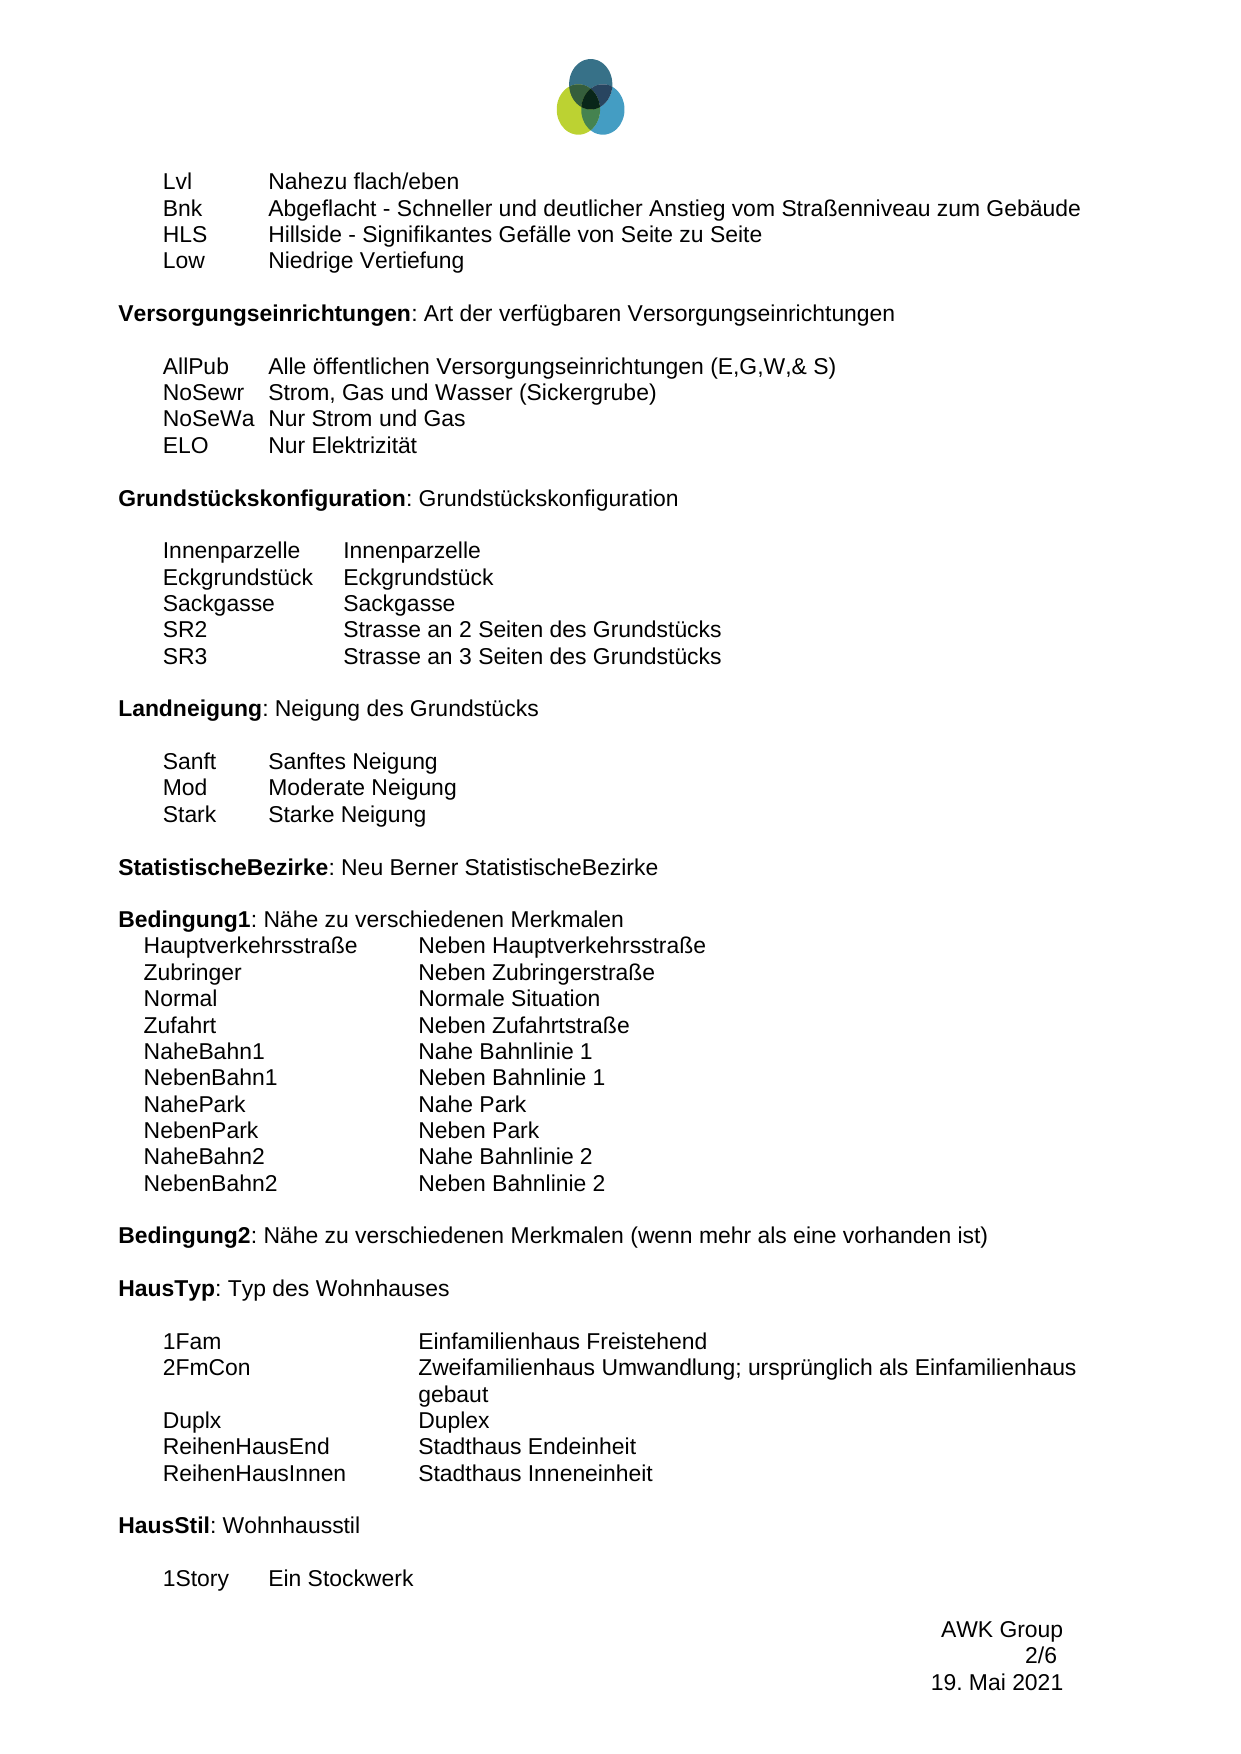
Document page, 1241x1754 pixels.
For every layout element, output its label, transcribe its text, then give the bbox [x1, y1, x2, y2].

text ReihenHausInnen Stadthaus Inneneinheit [118, 1459, 1122, 1486]
text Zubringer Neben Zubringerstraße [118, 959, 1122, 985]
text SR2 Strasse an 2 Seiten des Grundstücks [118, 616, 1122, 643]
text 2FmCon Zweifamilienhaus Umwandlung; ursprünglich als Einfamilienhaus gebaut [118, 1354, 1122, 1407]
text Zufahrt Neben Zufahrtstraße [118, 1012, 1122, 1038]
text Mod Moderate Neigung [118, 774, 1122, 801]
text HausStil: Wohnhausstil [118, 1512, 1122, 1539]
text NaheBahn2 Nahe Bahnlinie 2 [118, 1143, 1122, 1170]
text Duplx Duplex [118, 1407, 1122, 1433]
text Normal Normale Situation [118, 985, 1122, 1012]
text Stark Starke Neigung [118, 801, 1122, 827]
text Versorgungseinrichtungen: Art der verfügbaren Versorgungseinrichtungen [118, 300, 1122, 326]
text Bedingung1: Nähe zu verschiedenen Merkmalen [118, 906, 1122, 932]
text Eckgrundstück Eckgrundstück [118, 563, 1122, 590]
text HausTyp: Typ des Wohnhauses [118, 1275, 1122, 1301]
text Grundstückskonfiguration: Grundstückskonfiguration [118, 484, 1122, 511]
text 1Fam Einfamilienhaus Freistehend [118, 1328, 1122, 1354]
text 1Story Ein Stockwerk [118, 1565, 1122, 1591]
text AllPub Alle öffentlichen Versorgungseinrichtungen (E,G,W,& S) [118, 353, 1122, 379]
text Sackgasse Sackgasse [118, 590, 1122, 616]
text Sanft Sanftes Neigung [118, 748, 1122, 774]
text SR3 Strasse an 3 Seiten des Grundstücks [118, 643, 1122, 669]
text NaheBahn1 Nahe Bahnlinie 1 [118, 1038, 1122, 1064]
text ReihenHausEnd Stadthaus Endeinheit [118, 1433, 1122, 1459]
text StatistischeBezirke: Neu Berner StatistischeBezirke [118, 853, 1122, 880]
text Lvl Nahezu flach/eben [118, 168, 1122, 194]
text Landneigung: Neigung des Grundstücks [118, 695, 1122, 722]
text HLS Hillside - Signifikantes Gefälle von Seite zu Seite [118, 221, 1122, 247]
text Innenparzelle Innenparzelle [118, 537, 1122, 563]
text NoSewr Strom, Gas und Wasser (Sickergrube) [118, 379, 1122, 405]
text ELO Nur Elektrizität [118, 432, 1122, 458]
text NebenPark Neben Park [118, 1117, 1122, 1143]
text NahePark Nahe Park [118, 1091, 1122, 1117]
text Bedingung2: Nähe zu verschiedenen Merkmalen (wenn mehr als eine vorhanden ist) [118, 1222, 1122, 1249]
text NoSeWa Nur Strom und Gas [118, 405, 1122, 432]
text Hauptverkehrsstraße Neben Hauptverkehrsstraße [118, 932, 1122, 959]
text Low Niedrige Vertiefung [118, 247, 1122, 274]
text NebenBahn1 Neben Bahnlinie 1 [118, 1064, 1122, 1091]
text NebenBahn2 Neben Bahnlinie 2 [118, 1170, 1122, 1196]
text Bnk Abgeflacht - Schneller und deutlicher Anstieg vom Straßenniveau zum Gebäude [118, 194, 1122, 221]
